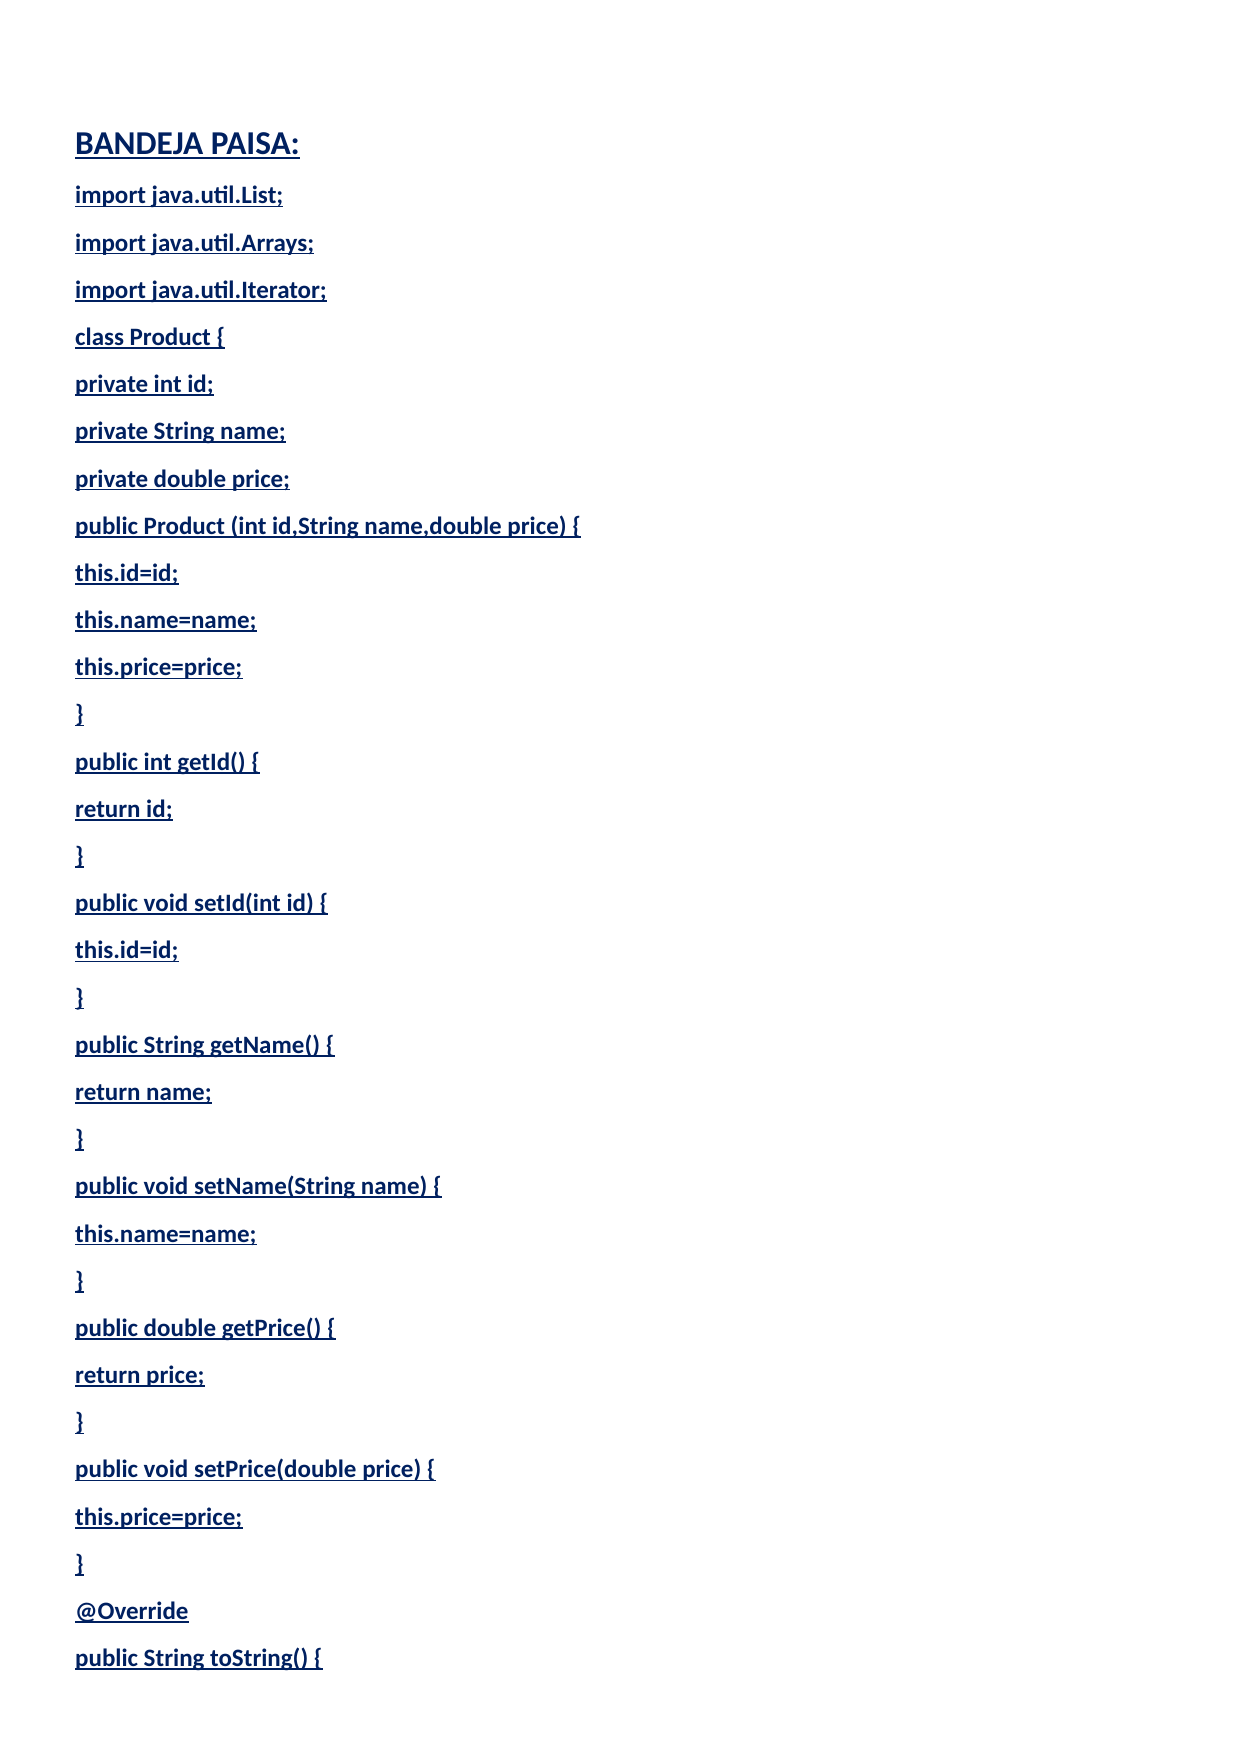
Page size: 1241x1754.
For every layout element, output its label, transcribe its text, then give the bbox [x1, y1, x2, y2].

text return id; [75, 793, 1165, 823]
text import java.util.Arrays; [75, 227, 1165, 257]
text } [75, 1123, 1165, 1154]
text return price; [75, 1359, 1165, 1390]
text this.id=id; [75, 934, 1165, 965]
text this.name=name; [75, 1218, 1165, 1248]
text public Product (int id,String name,double price) { [75, 510, 1165, 540]
text public double getPrice() { [75, 1312, 1165, 1343]
text } [75, 1548, 1165, 1578]
text @Override [75, 1595, 1165, 1626]
text public void setId(int id) { [75, 887, 1165, 918]
text private int id; [75, 368, 1165, 399]
text this.price=price; [75, 651, 1165, 682]
text return name; [75, 1076, 1165, 1107]
text public int getId() { [75, 746, 1165, 776]
text } [75, 699, 1165, 729]
text } [75, 1265, 1165, 1295]
text this.name=name; [75, 604, 1165, 635]
text private double price; [75, 463, 1165, 493]
text this.id=id; [75, 557, 1165, 588]
text this.price=price; [75, 1501, 1165, 1531]
text BANDEJA PAISA: [75, 122, 1165, 163]
text public String toString() { [75, 1642, 1165, 1673]
text import java.util.List; [75, 179, 1165, 210]
text } [75, 840, 1165, 871]
text import java.util.Iterator; [75, 274, 1165, 304]
text } [75, 982, 1165, 1012]
text private String name; [75, 416, 1165, 446]
text } [75, 1406, 1165, 1437]
text public void setPrice(double price) { [75, 1454, 1165, 1484]
text class Product { [75, 321, 1165, 352]
text public void setName(String name) { [75, 1171, 1165, 1201]
text public String getName() { [75, 1029, 1165, 1059]
